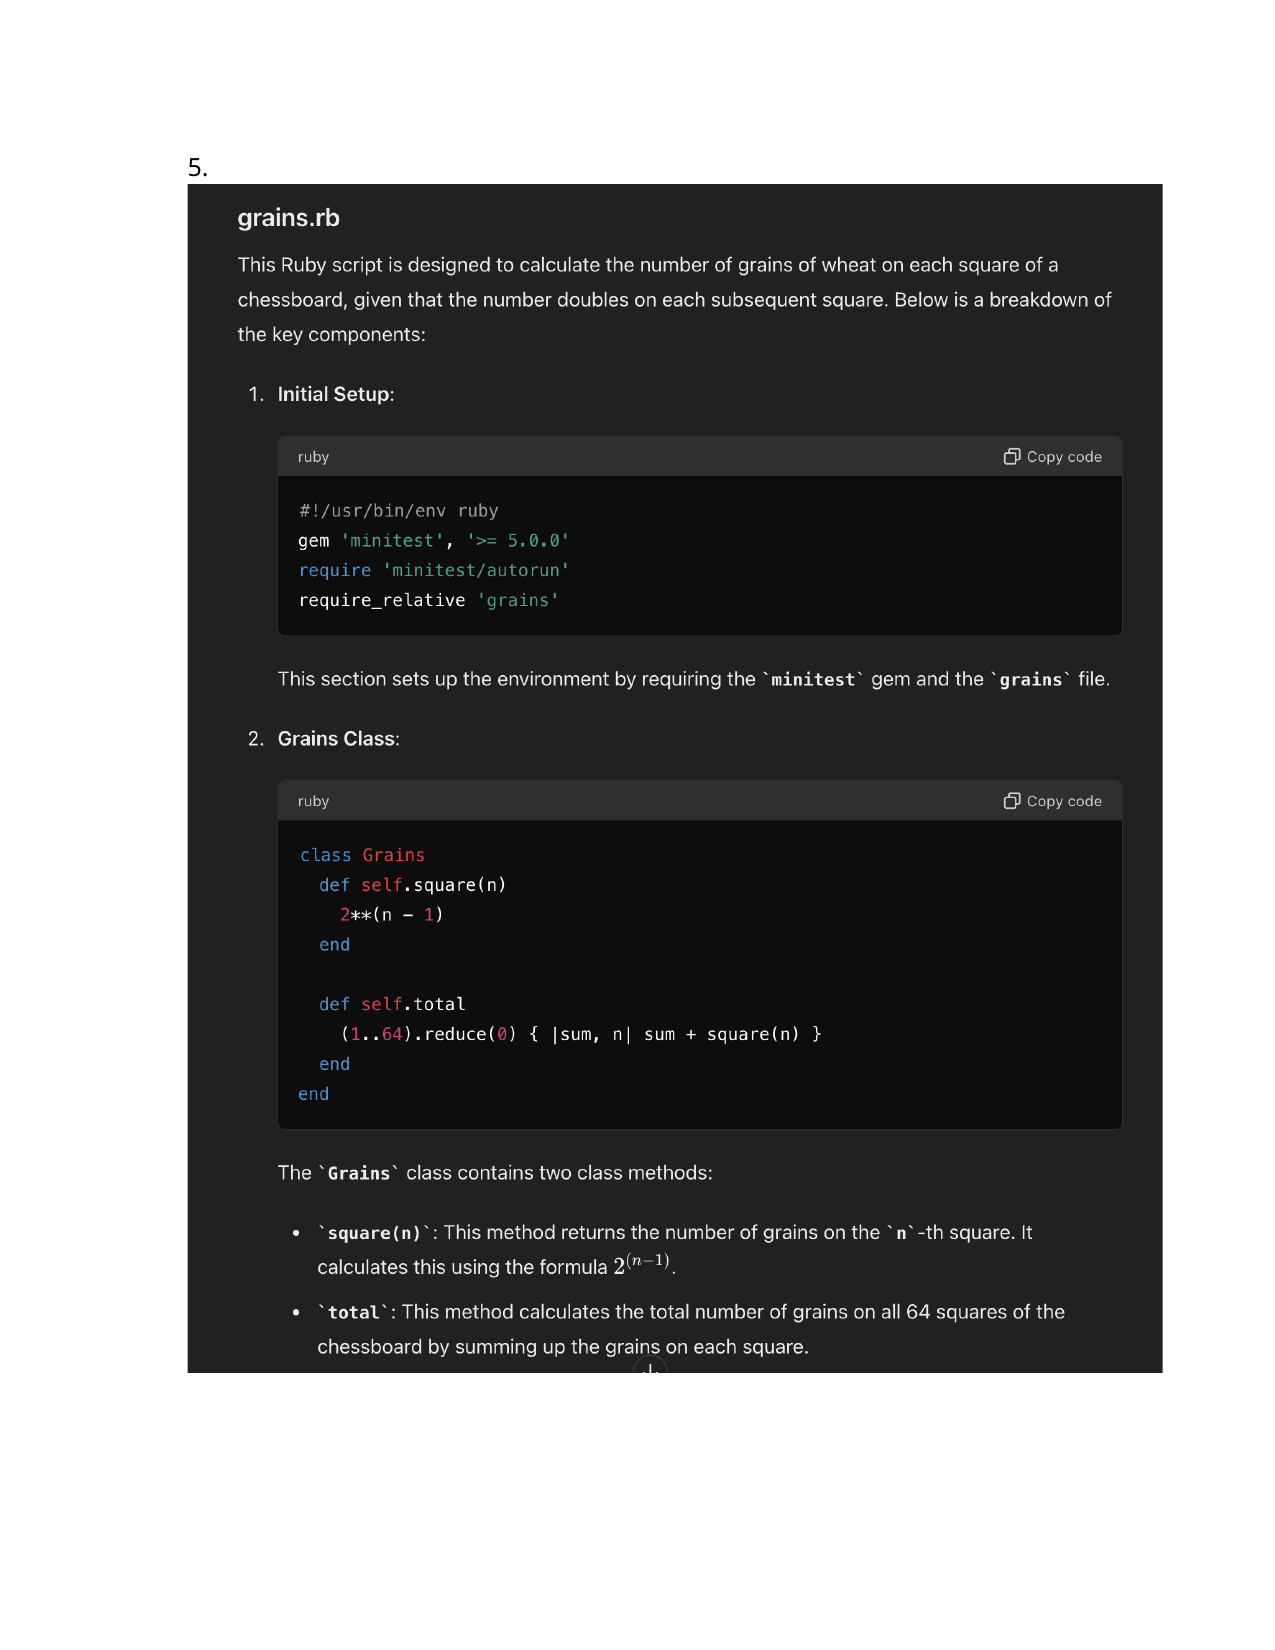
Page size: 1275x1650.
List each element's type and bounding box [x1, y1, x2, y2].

picture [187, 184, 1163, 1373]
